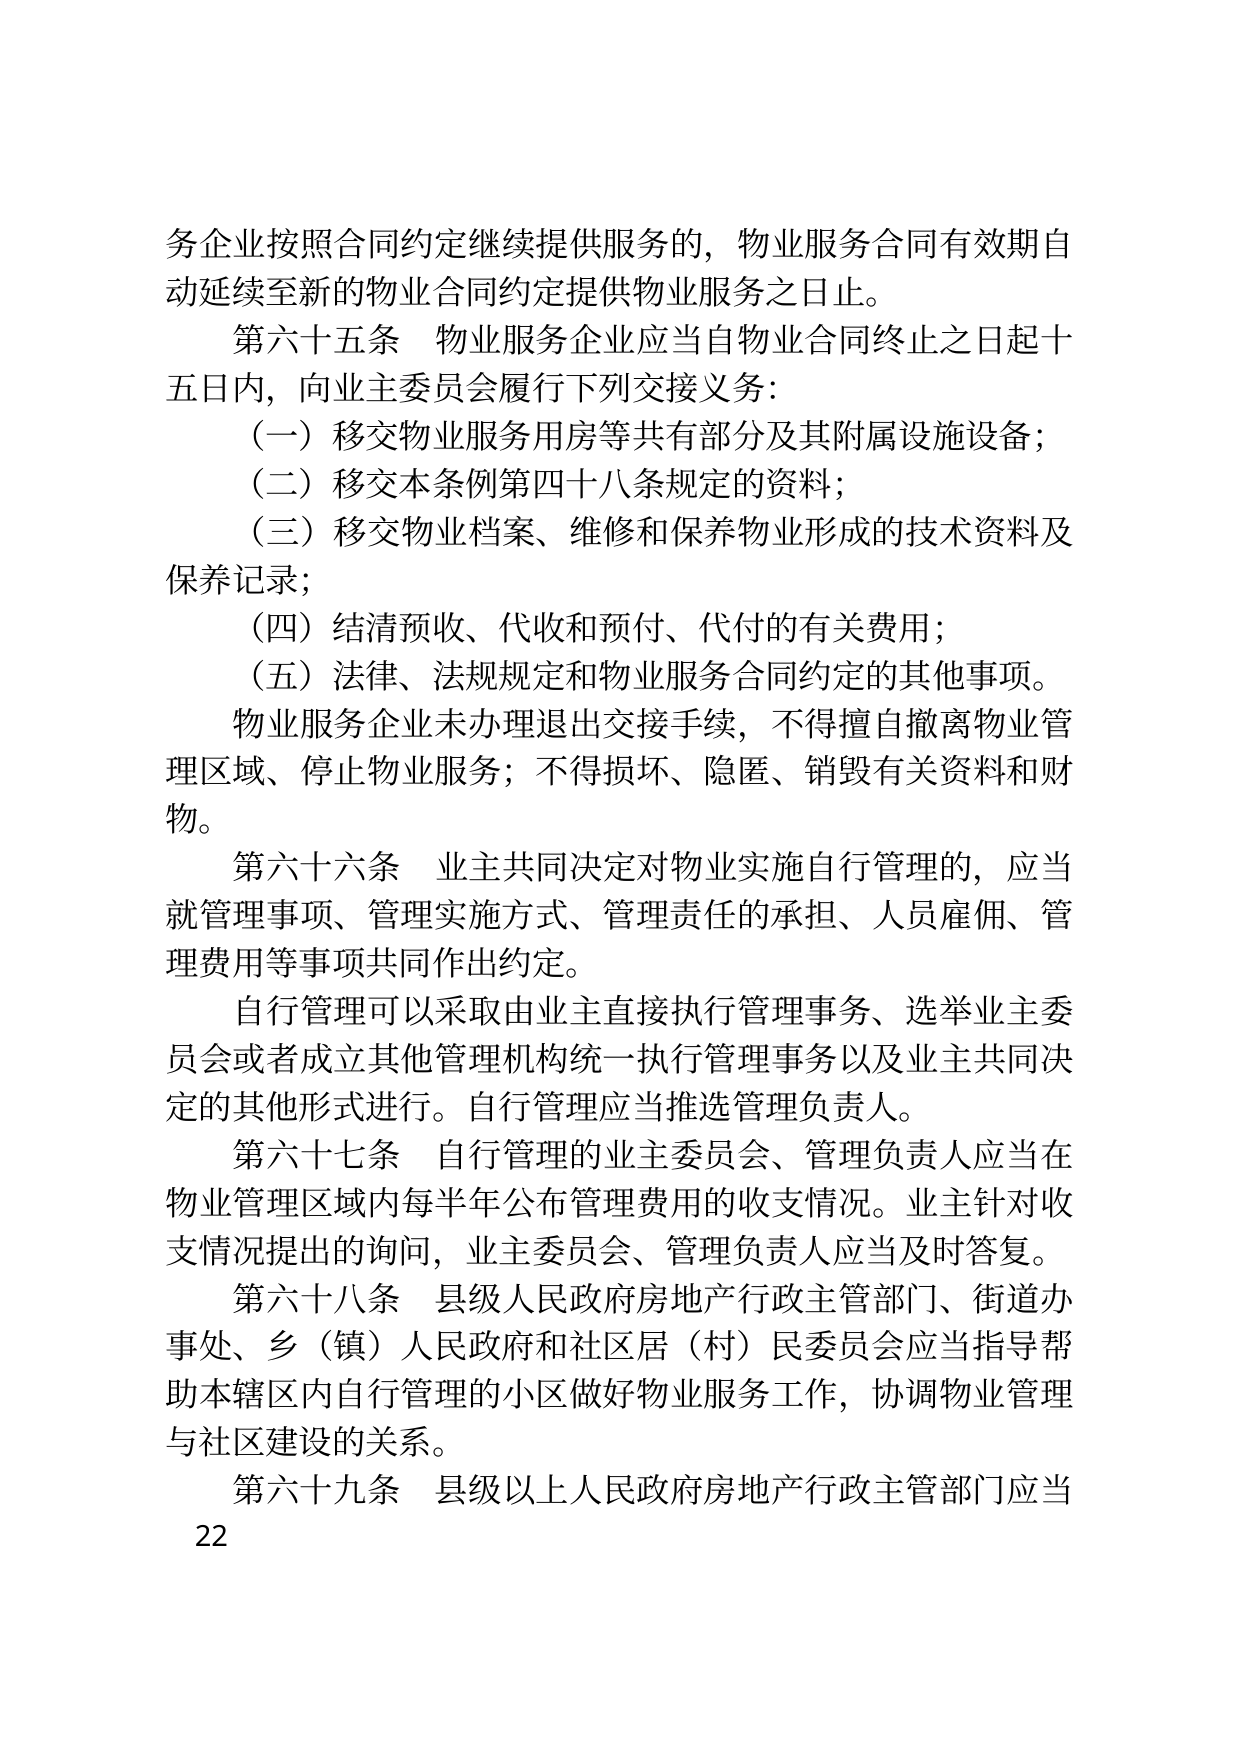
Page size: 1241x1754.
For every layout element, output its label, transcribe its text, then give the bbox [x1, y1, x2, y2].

text 第六十八条 县级人民政府房地产行政主管部门、街道办事处、乡（镇）人民政府和社区居（村）民委员会应当指导帮助本辖区内自行管理的小区做好物业服务工作，协调物业管理与社区建设的关系。 [165, 1273, 1075, 1464]
text 第六十五条 物业服务企业应当自物业合同终止之日起十五日内，向业主委员会履行下列交接义务： [165, 314, 1075, 410]
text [165, 218, 1075, 314]
text 自行管理可以采取由业主直接执行管理事务、选举业主委员会或者成立其他管理机构统一执行管理事务以及业主共同决定的其他形式进行。自行管理应当推选管理负责人。 [165, 985, 1075, 1129]
text 物业服务企业未办理退出交接手续，不得擅自撤离物业管理区域、停止物业服务；不得损坏、隐匿、销毁有关资料和财物。 [165, 698, 1075, 841]
text （二）移交本条例第四十八条规定的资料； [165, 458, 1075, 506]
text 第六十七条 自行管理的业主委员会、管理负责人应当在物业管理区域内每半年公布管理费用的收支情况。业主针对收支情况提出的询问，业主委员会、管理负责人应当及时答复。 [165, 1129, 1075, 1273]
text 第六十六条 业主共同决定对物业实施自行管理的，应当就管理事项、管理实施方式、管理责任的承担、人员雇佣、管理费用等事项共同作出约定。 [165, 841, 1075, 985]
text （三）移交物业档案、维修和保养物业形成的技术资料及保养记录； [165, 506, 1075, 602]
text （五）法律、法规规定和物业服务合同约定的其他事项。 [165, 650, 1075, 698]
text （四）结清预收、代收和预付、代付的有关费用； [165, 602, 1075, 650]
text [165, 1464, 1075, 1512]
text （一）移交物业服务用房等共有部分及其附属设施设备； [165, 410, 1075, 458]
